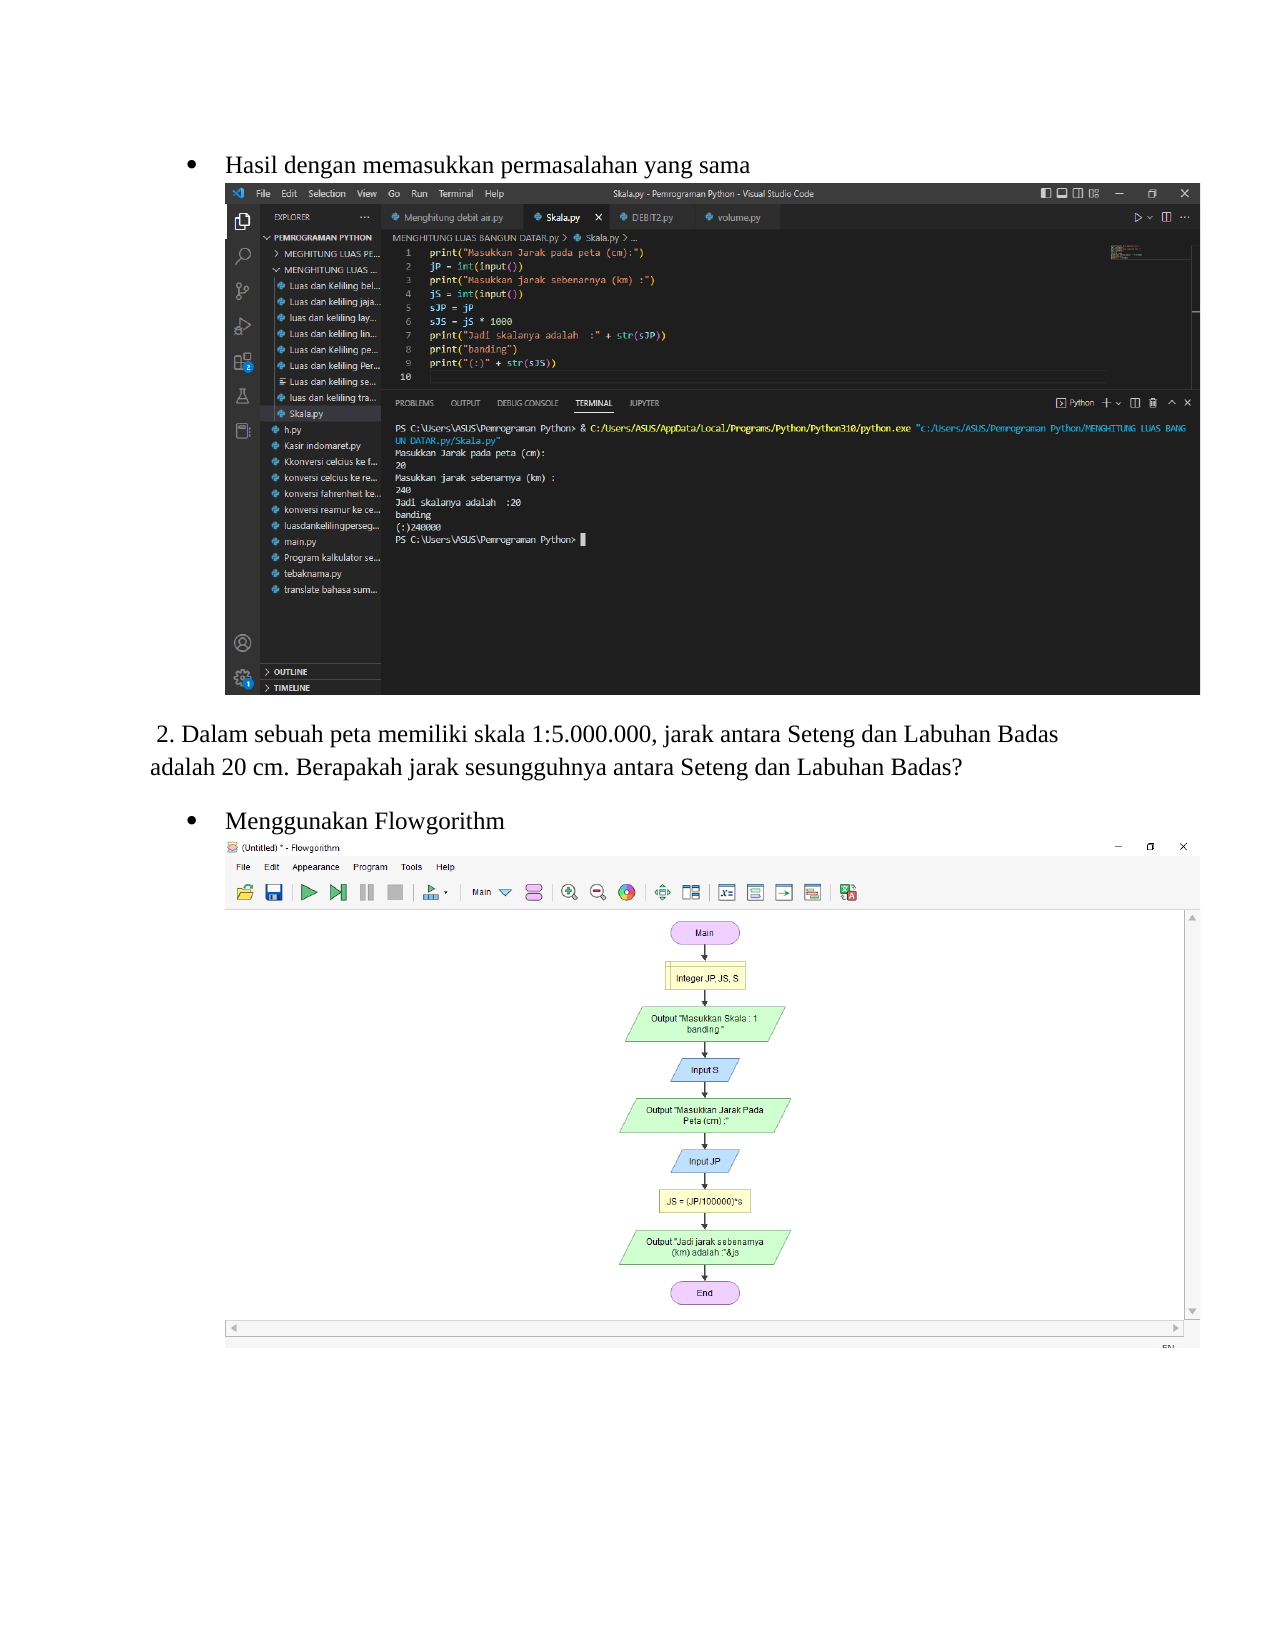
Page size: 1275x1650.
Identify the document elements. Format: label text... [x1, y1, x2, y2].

text 2. Dalam sebuah peta memiliki skala 1:5.000.000, jarak antara Seteng dan Labuhan Badas adalah 20 cm. Berapakah jarak sesungguhnya antara Seteng dan Labuhan Badas? [150, 719, 1125, 781]
picture [225, 183, 1200, 695]
list Menggunakan Flowgorithm [187, 806, 1125, 835]
list Hasil dengan memasukkan permasalahan yang sama [187, 150, 1125, 179]
picture [225, 839, 1200, 1348]
